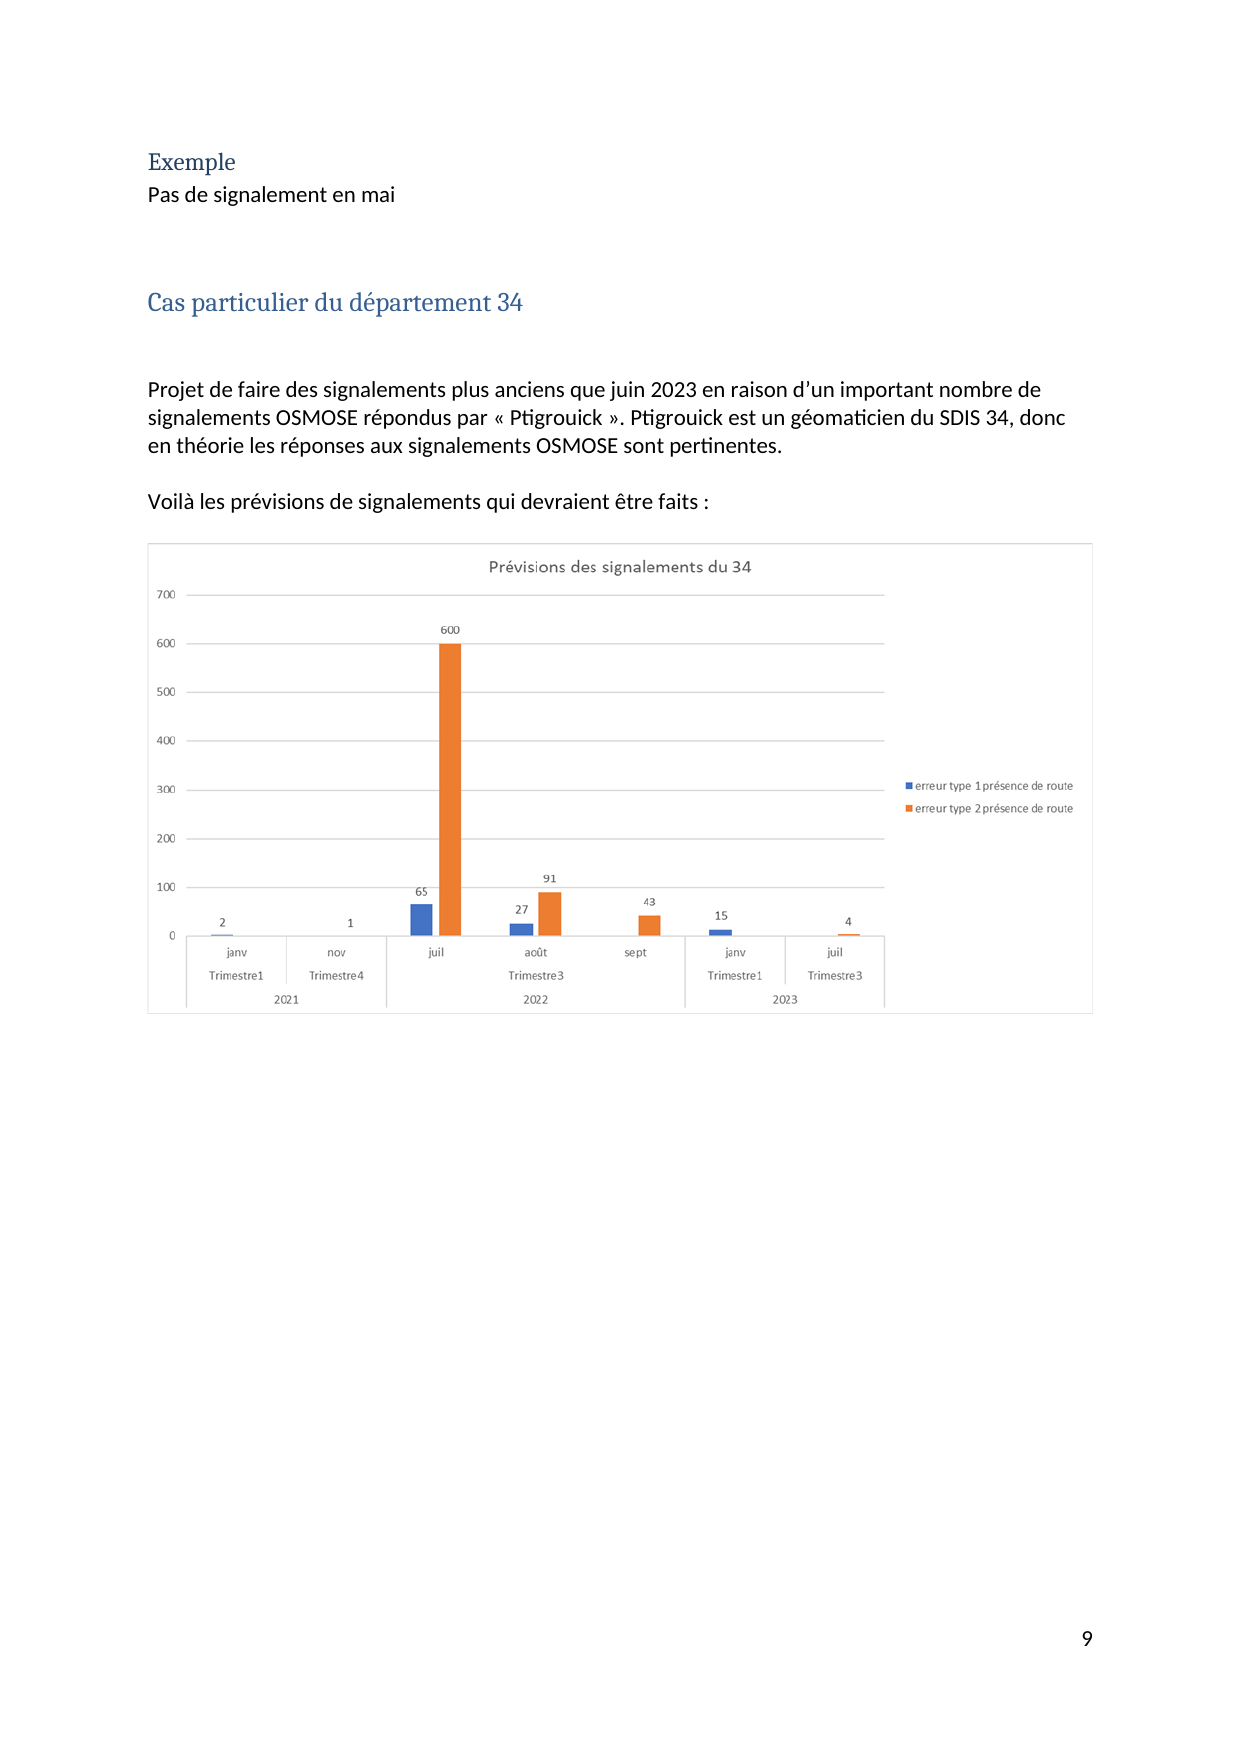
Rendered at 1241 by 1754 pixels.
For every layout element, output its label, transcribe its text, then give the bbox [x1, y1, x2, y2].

text Projet de faire des signalements plus anciens que juin 2023 en raison d’un important nombre de signalements OSMOSE répondus par « Ptigrouick ». Ptigrouick est un géomaticien du SDIS 34, donc en théorie les réponses aux signalements OSMOSE sont pertinentes. [148, 375, 1093, 459]
subtitle Exemple [148, 148, 1093, 176]
text Voilà les prévisions de signalements qui devraient être faits : [148, 487, 1093, 516]
text Pas de signalement en mai [148, 181, 1093, 209]
picture [147, 543, 1093, 1014]
subtitle Cas particulier du département 34 [148, 287, 1093, 318]
